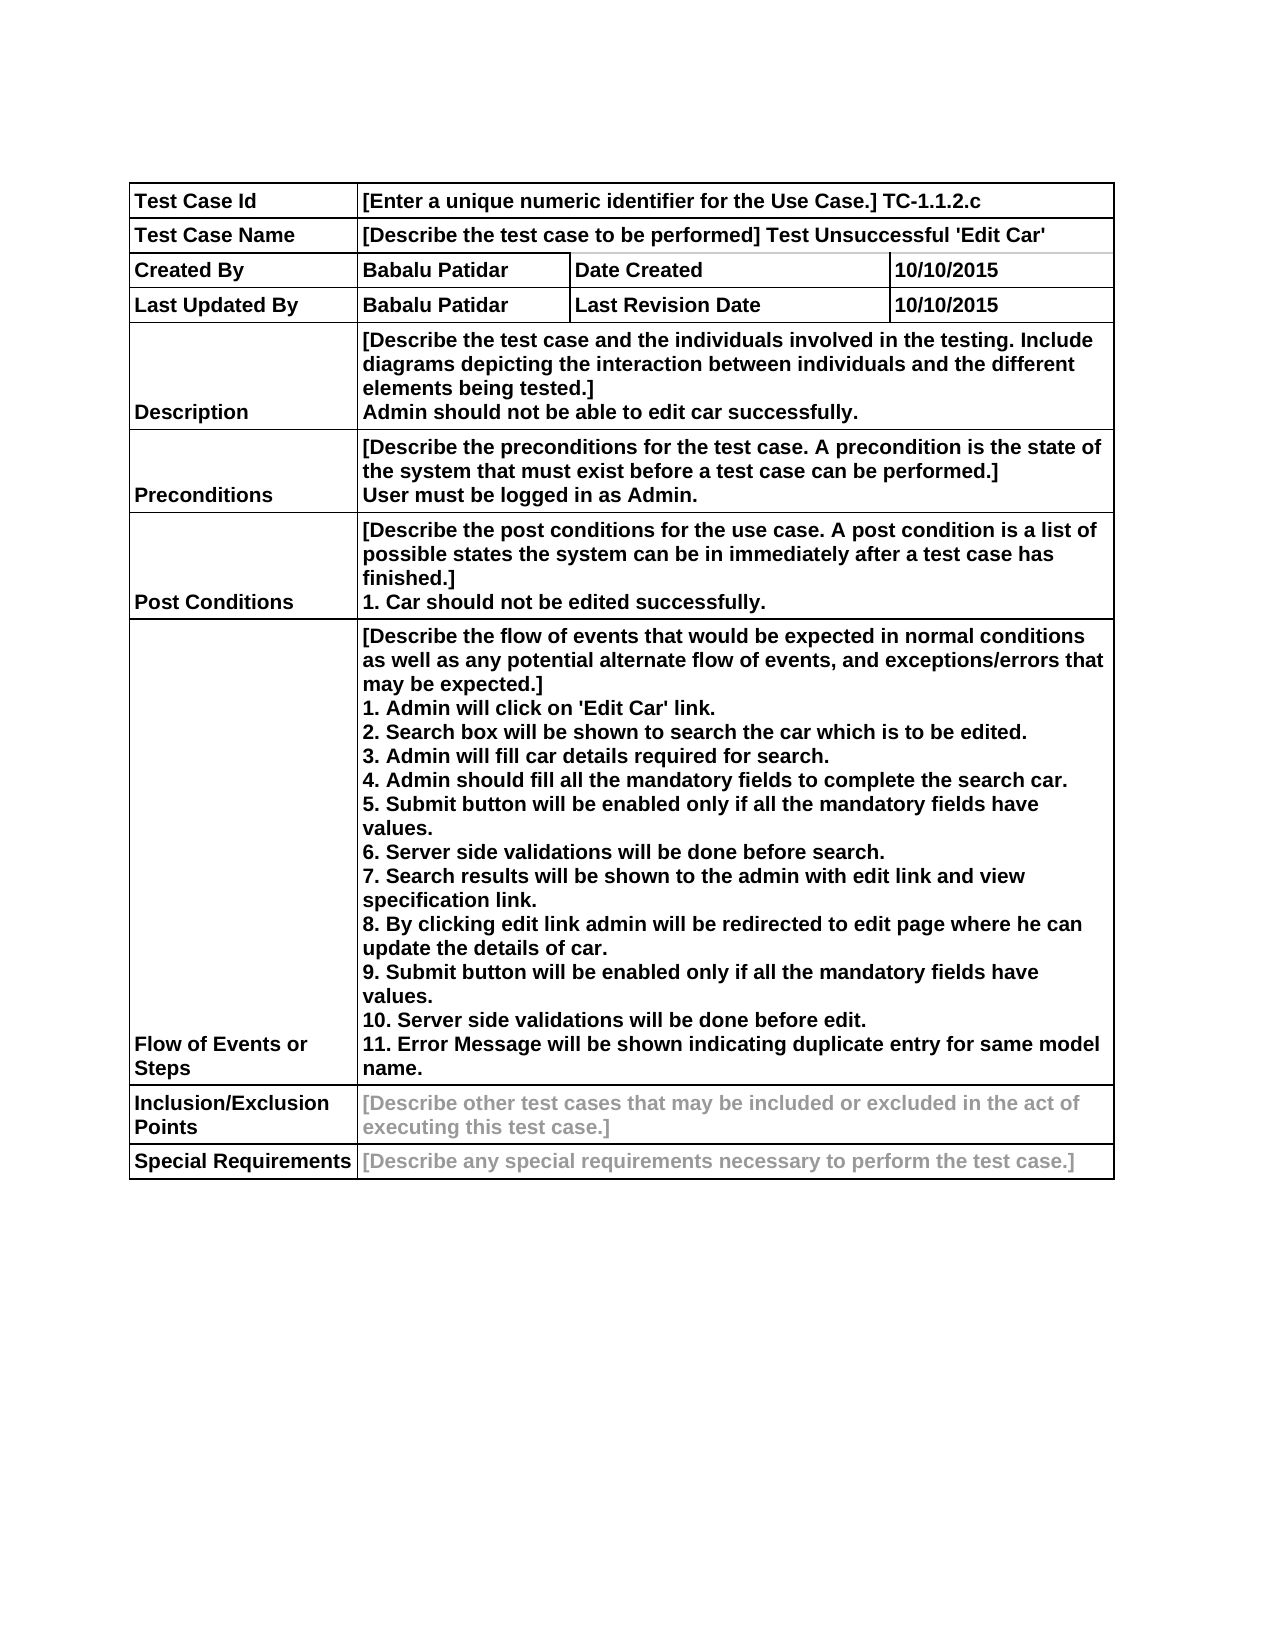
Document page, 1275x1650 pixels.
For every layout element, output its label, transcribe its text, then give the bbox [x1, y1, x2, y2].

table_cell Special Requirements [130, 1145, 357, 1178]
table_cell Last Updated By [130, 288, 357, 322]
table_cell Flow of Events or Steps [130, 620, 357, 1084]
table_cell 10/10/2015 [891, 288, 1113, 322]
table_cell Created By [130, 254, 357, 287]
table_cell Inclusion/Exclusion Points [130, 1086, 357, 1143]
table_cell Post Conditions [130, 513, 357, 618]
table_cell [Describe the preconditions for the test case. A precondition is the state of the system that must exist before a test case can be performed.] User must be logged in as Admin. [358, 430, 1113, 511]
table_cell [Describe the flow of events that would be expected in normal conditions as well as any potential alternate flow of events, and exceptions/errors that may be expected.] 1. Admin will click on 'Edit Car' link. 2. Search box will be shown to search the car which is to be edited. 3. Admin will fill car details required for search. 4. Admin should fill all the mandatory fields to complete the search car. 5. Submit button will be enabled only if all the mandatory fields have values. 6. Server side validations will be done before search. 7. Search results will be shown to the admin with edit link and view specification link. 8. By clicking edit link admin will be redirected to edit page where he can update the details of car. 9. Submit button will be enabled only if all the mandatory fields have values. 10. Server side validations will be done before edit. 11. Error Message will be shown indicating duplicate entry for same model name. [358, 620, 1113, 1084]
table_cell [Describe the test case and the individuals involved in the testing. Include diagrams depicting the interaction between individuals and the different elements being tested.] Admin should not be able to edit car successfully. [358, 323, 1113, 428]
table_cell Date Created [571, 254, 889, 287]
table_header Test Case Id [130, 184, 357, 217]
table_cell Preconditions [130, 430, 357, 511]
table_cell [Describe other test cases that may be included or excluded in the act of executing this test case.] [358, 1086, 1113, 1143]
table_cell [Describe the test case to be performed] Test Unsuccessful 'Edit Car' [358, 219, 1113, 252]
table_header [Enter a unique numeric identifier for the Use Case.] TC-1.1.2.c [358, 184, 1113, 217]
table_cell Test Case Name [130, 219, 357, 252]
table_cell Babalu Patidar [358, 254, 569, 287]
table_cell 10/10/2015 [891, 254, 1113, 287]
table_cell Babalu Patidar [358, 288, 569, 322]
table_cell [Describe the post conditions for the use case. A post condition is a list of possible states the system can be in immediately after a test case has finished.] 1. Car should not be edited successfully. [358, 513, 1113, 618]
table_cell [Describe any special requirements necessary to perform the test case.] [358, 1145, 1113, 1178]
table_cell Last Revision Date [571, 288, 889, 322]
table_cell Description [130, 323, 357, 428]
